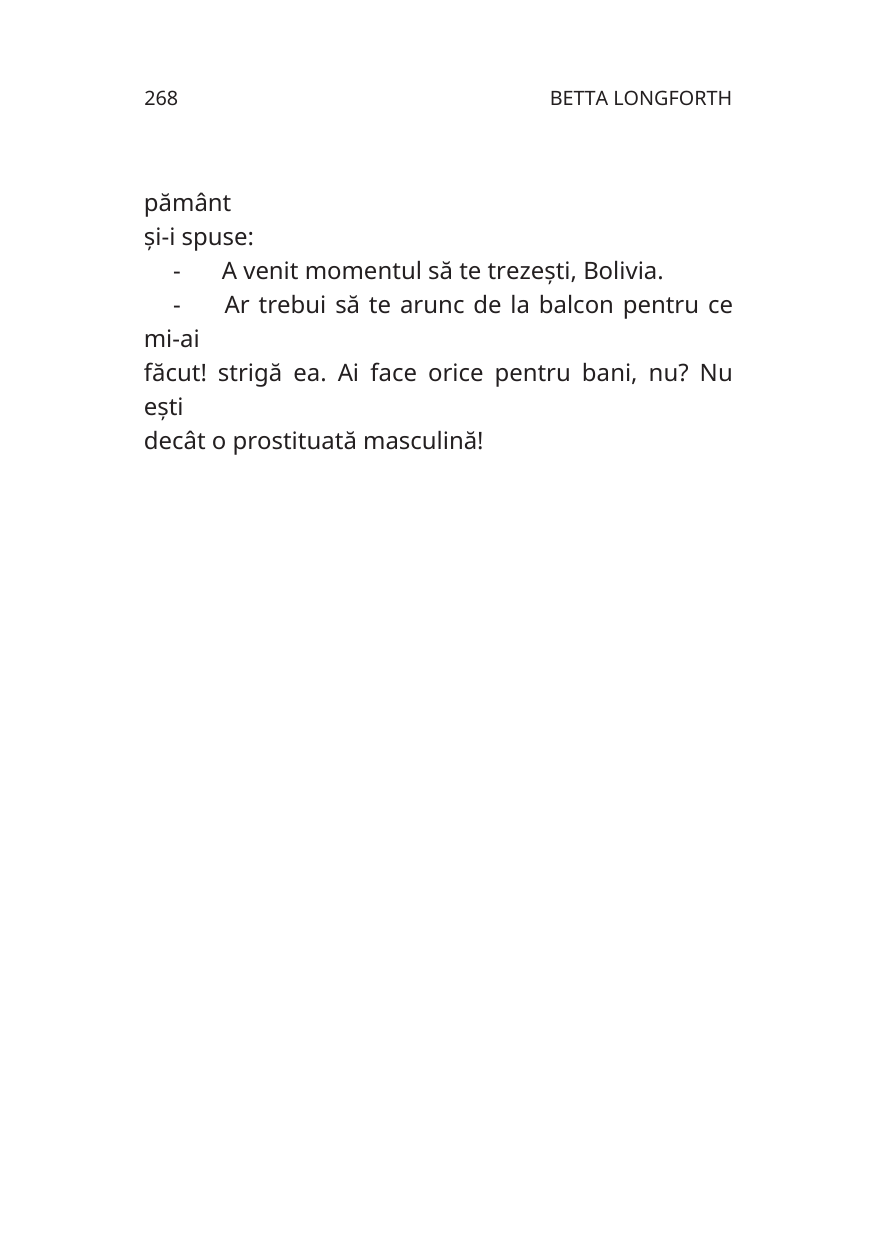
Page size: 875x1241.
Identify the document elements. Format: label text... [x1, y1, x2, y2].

list Ar trebui să te arunc de la balcon pentru ce mi-ai făcut! strigă ea. Ai face orice pentru bani, nu? Nu eşti decât o prostituată masculină! [144, 286, 734, 456]
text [144, 184, 734, 252]
list A venit momentul să te trezeşti, Bolivia. [144, 252, 734, 286]
